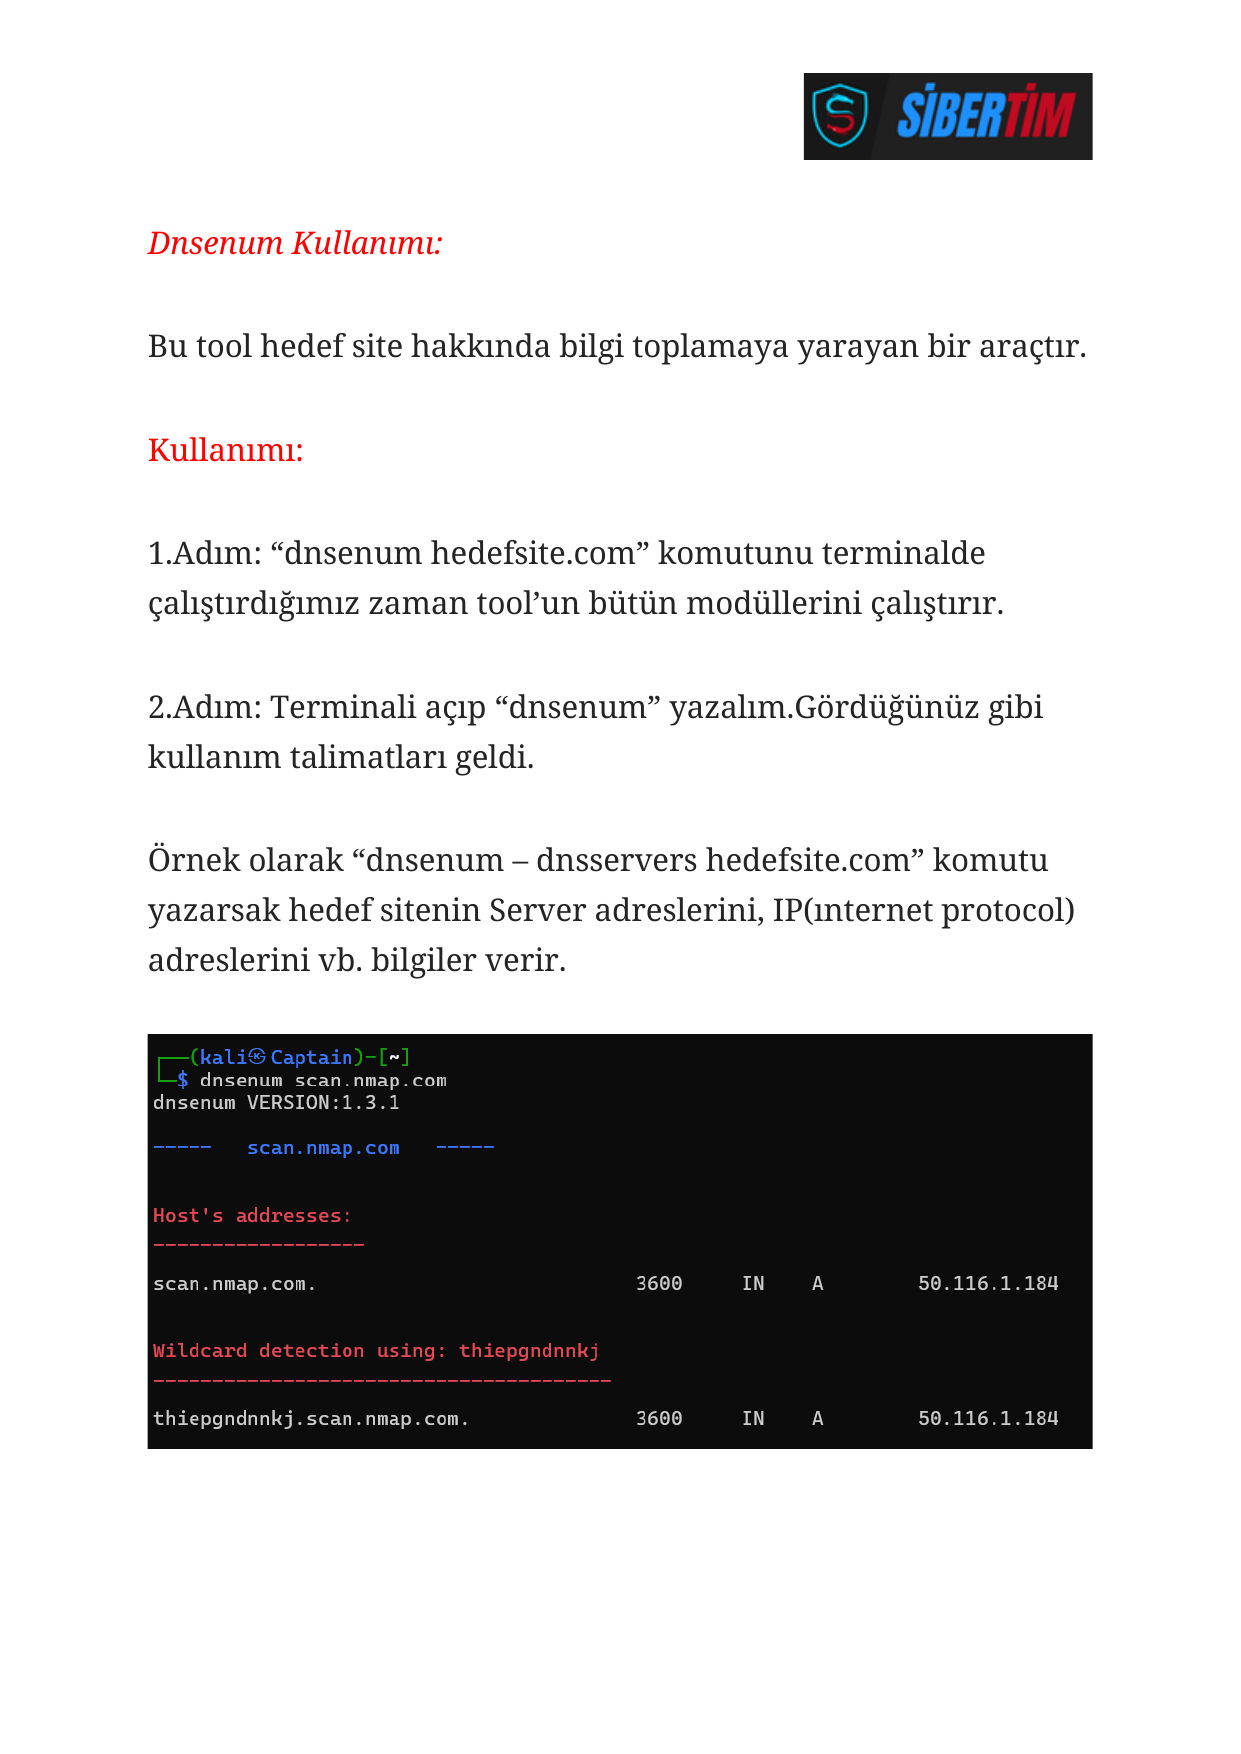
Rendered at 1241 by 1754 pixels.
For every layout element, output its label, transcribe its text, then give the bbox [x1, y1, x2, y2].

text Örnek olarak “dnsenum – dnsservers hedefsite.com” komutu yazarsak hedef sitenin Server adreslerini, IP(ınternet protocol) adreslerini vb. bilgiler verir. [148, 831, 1093, 981]
text Bu tool hedef site hakkında bilgi toplamaya yarayan bir araçtır. [148, 317, 1093, 367]
text Dnsenum Kullanımı: [148, 213, 1093, 263]
text 1.Adım: “dnsenum hedefsite.com” komutunu terminalde çalıştırdığımız zaman tool’un bütün modüllerini çalıştırır. [148, 524, 1093, 624]
picture [147, 1034, 1093, 1449]
picture [803, 73, 1093, 160]
text 2.Adım: Terminali açıp “dnsenum” yazalım.Gördüğünüz gibi kullanım talimatları geldi. [148, 677, 1093, 777]
text Kullanımı: [148, 420, 1093, 470]
